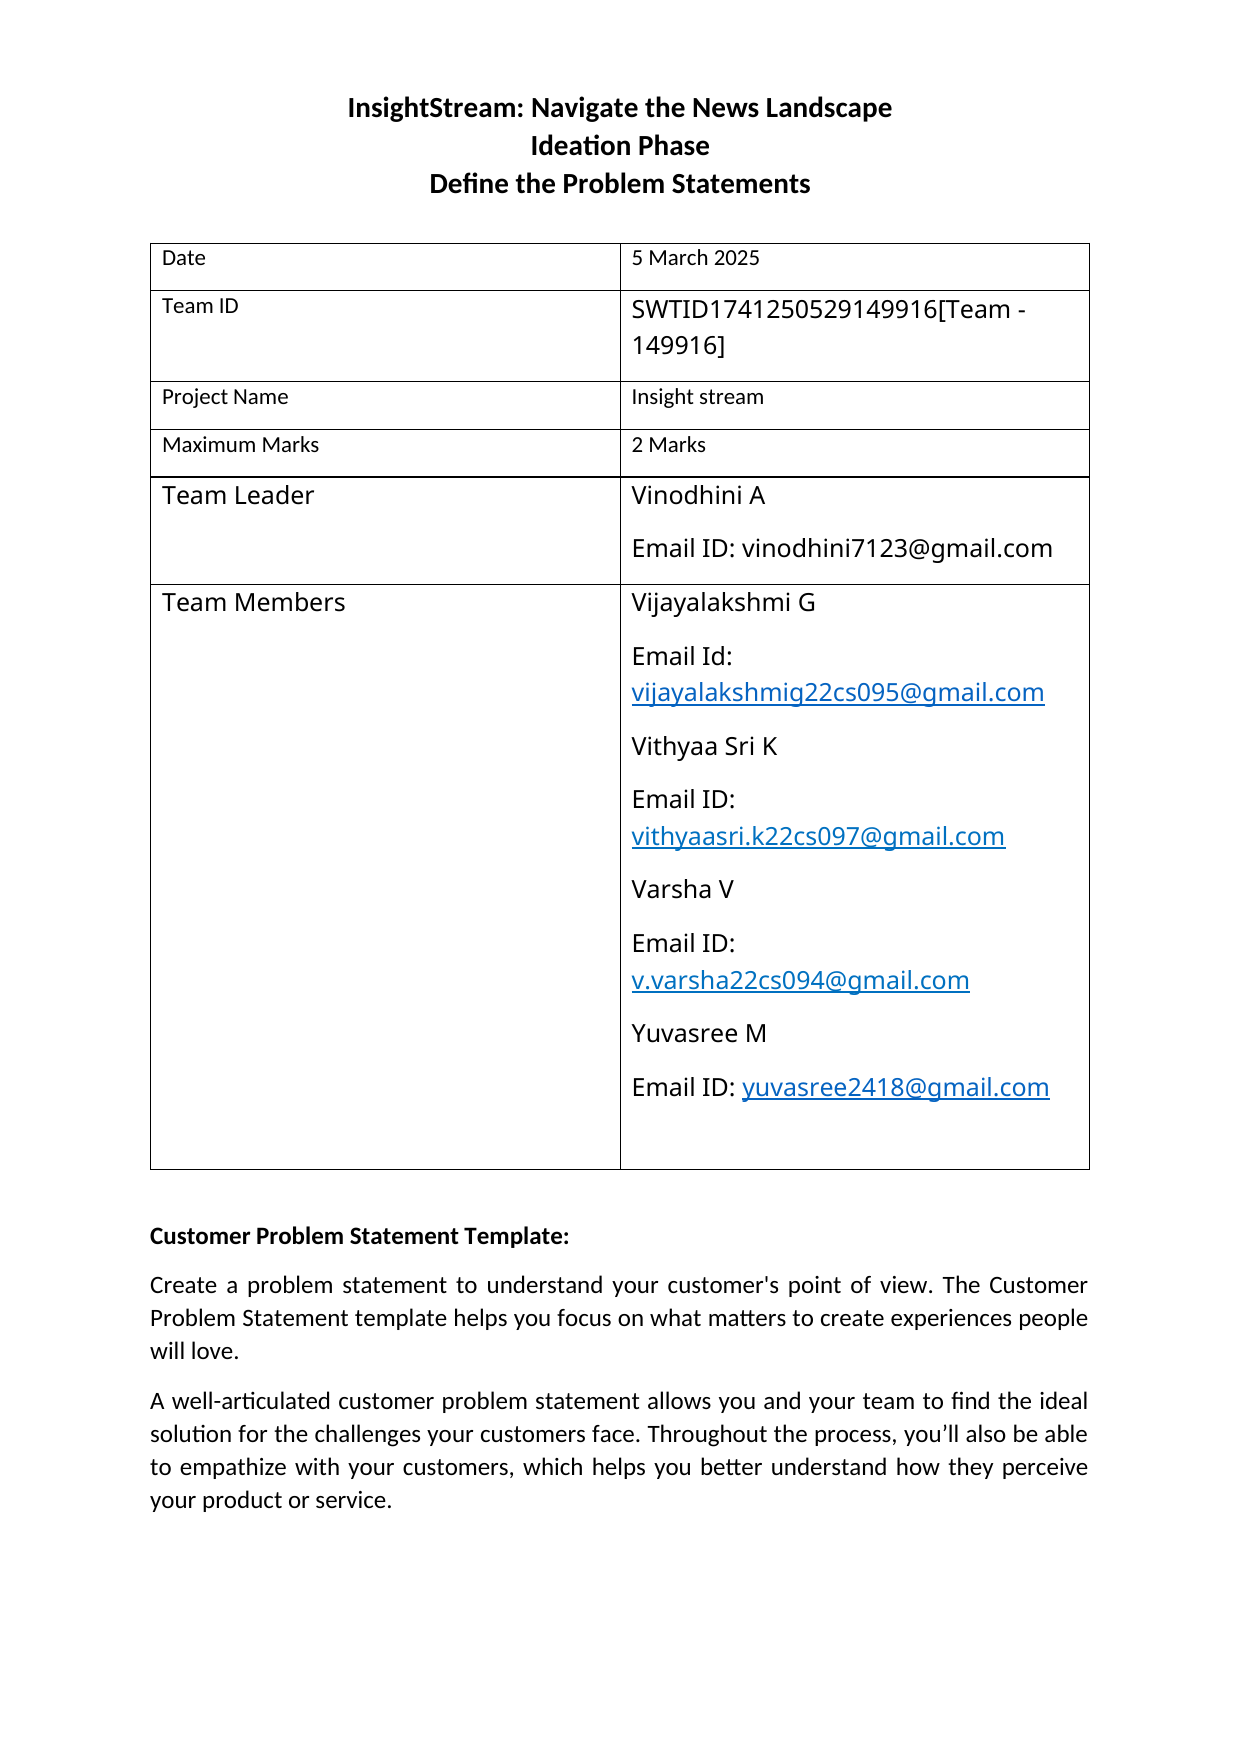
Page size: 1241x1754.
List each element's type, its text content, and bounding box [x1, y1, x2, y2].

table_cell Maximum Marks [151, 430, 620, 476]
table_cell Project Name [151, 382, 620, 429]
text A well-articulated customer problem statement allows you and your team to find the ideal solution for the challenges your customers face. Throughout the process, you’ll also be able to empathize with your customers, which helps you better understand how they perceive your product or service. [150, 1385, 1090, 1514]
table_cell Team ID [151, 291, 620, 381]
table_cell Vijayalakshmi G Email Id: vijayalakshmig22cs095@gmail.com Vithyaa Sri K Email ID: vithyaasri.k22cs097@gmail.com Varsha V Email ID: v.varsha22cs094@gmail.com Yuvasree M Email ID: yuvasree2418@gmail.com [621, 585, 1089, 1169]
table_cell 2 Marks [621, 430, 1089, 476]
text Ideation Phase [150, 127, 1090, 163]
table_cell Team Leader [151, 478, 620, 584]
table_cell Insight stream [621, 382, 1089, 429]
table_header Date [151, 244, 620, 290]
text Define the Problem Statements [150, 166, 1090, 201]
table_header 5 March 2025 [621, 244, 1089, 290]
text Create a problem statement to understand your customer's point of view. The Customer Problem Statement template helps you focus on what matters to create experiences people will love. [150, 1269, 1090, 1366]
text InsightStream: Navigate the News Landscape [150, 89, 1090, 124]
table_cell Team Members [151, 585, 620, 1169]
table_cell SWTID1741250529149916[Team -149916] [621, 291, 1089, 381]
text Customer Problem Statement Template: [150, 1220, 1090, 1251]
table_cell Vinodhini A Email ID: vinodhini7123@gmail.com [621, 478, 1089, 584]
